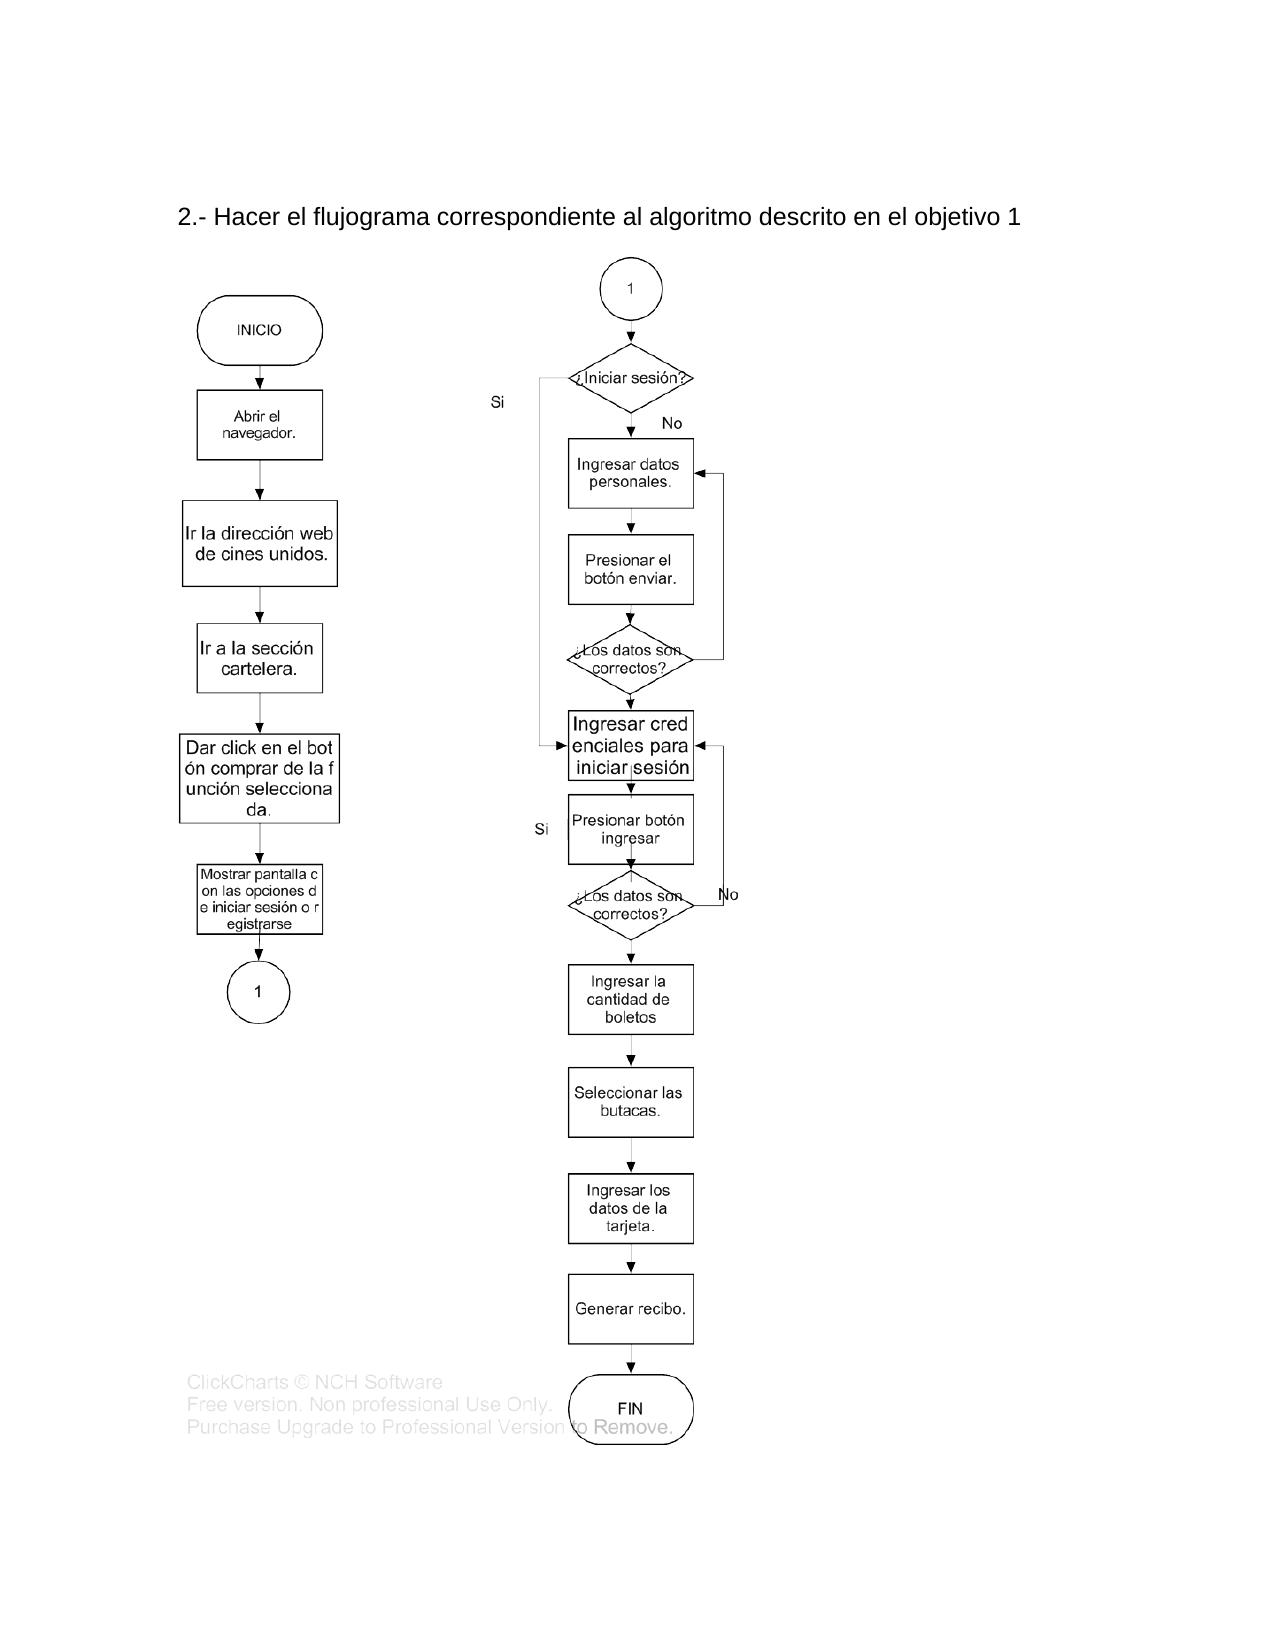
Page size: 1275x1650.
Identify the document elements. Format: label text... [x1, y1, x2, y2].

text 2.- Hacer el flujograma correspondiente al algoritmo descrito en el objetivo 1 [177, 201, 1098, 230]
picture [177, 255, 763, 1446]
